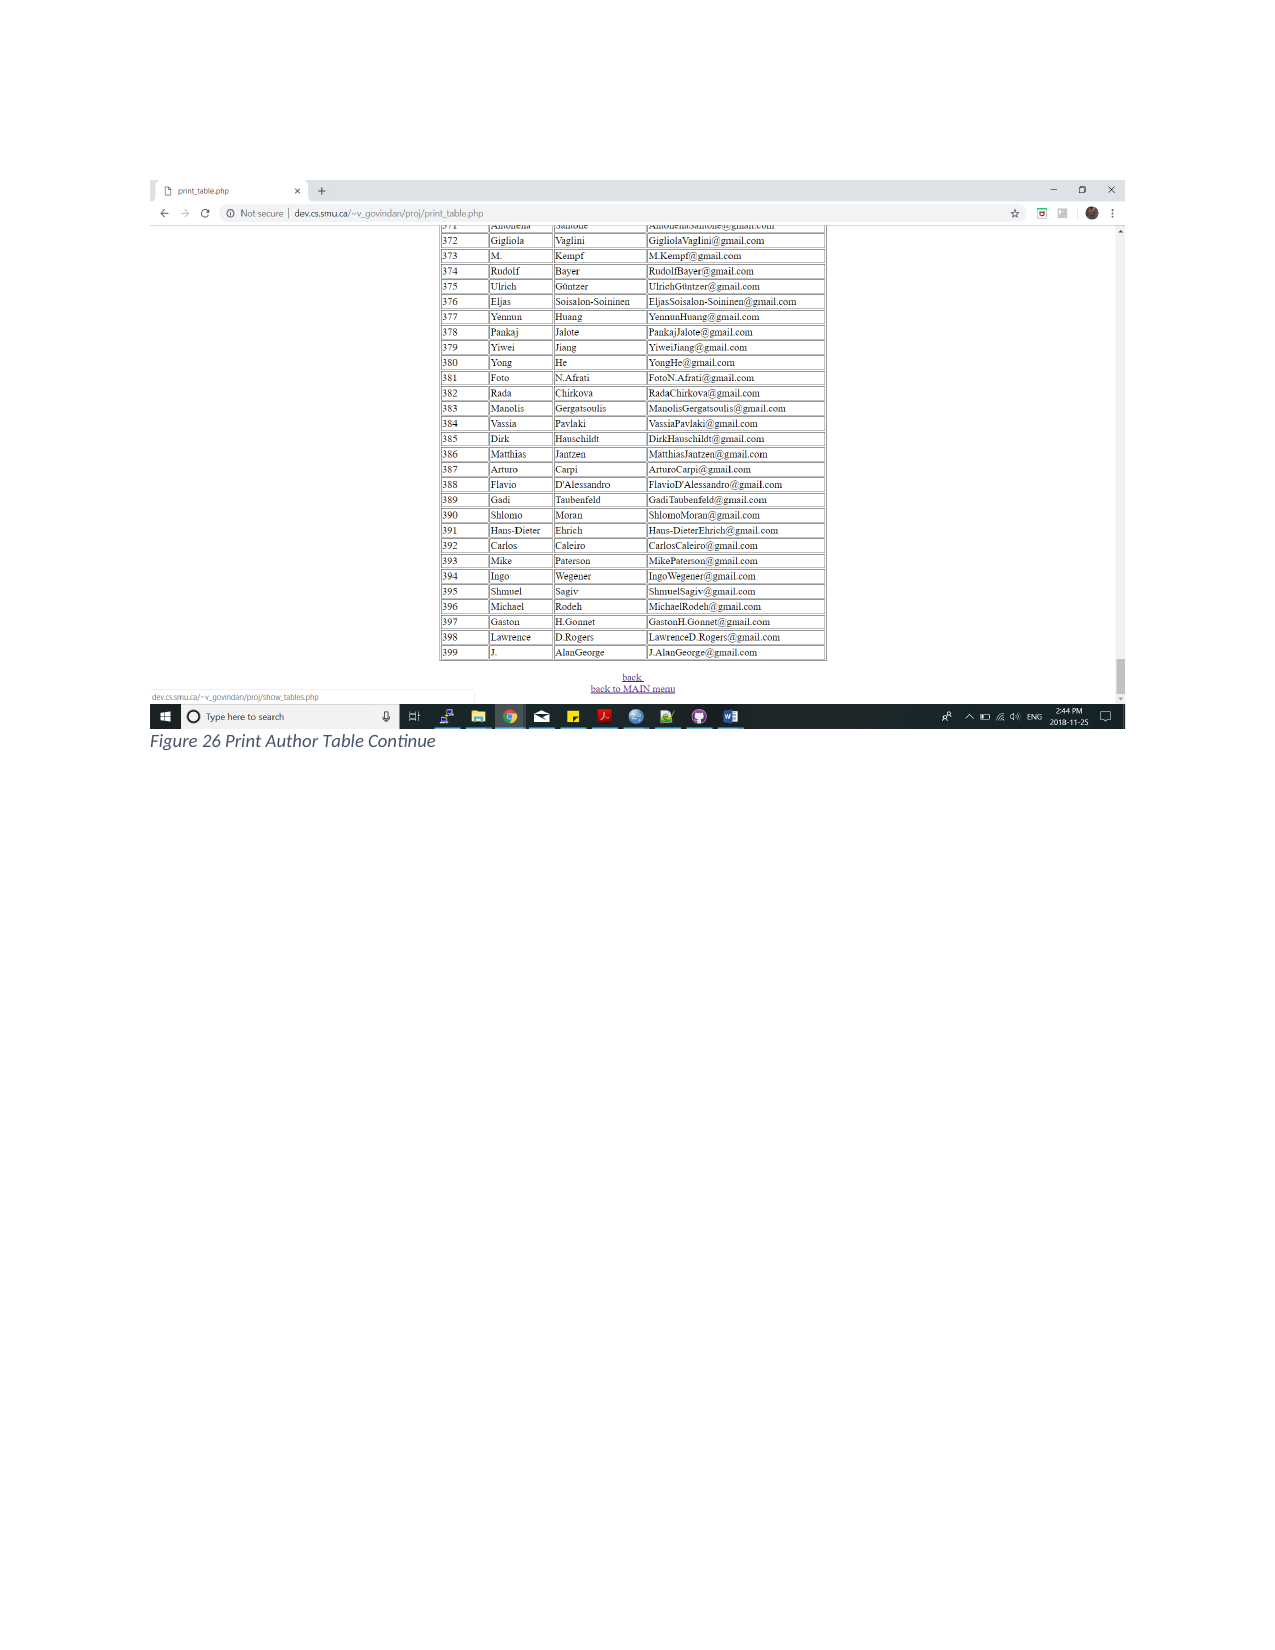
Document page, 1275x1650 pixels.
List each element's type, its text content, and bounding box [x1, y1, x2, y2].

picture [150, 180, 1125, 729]
